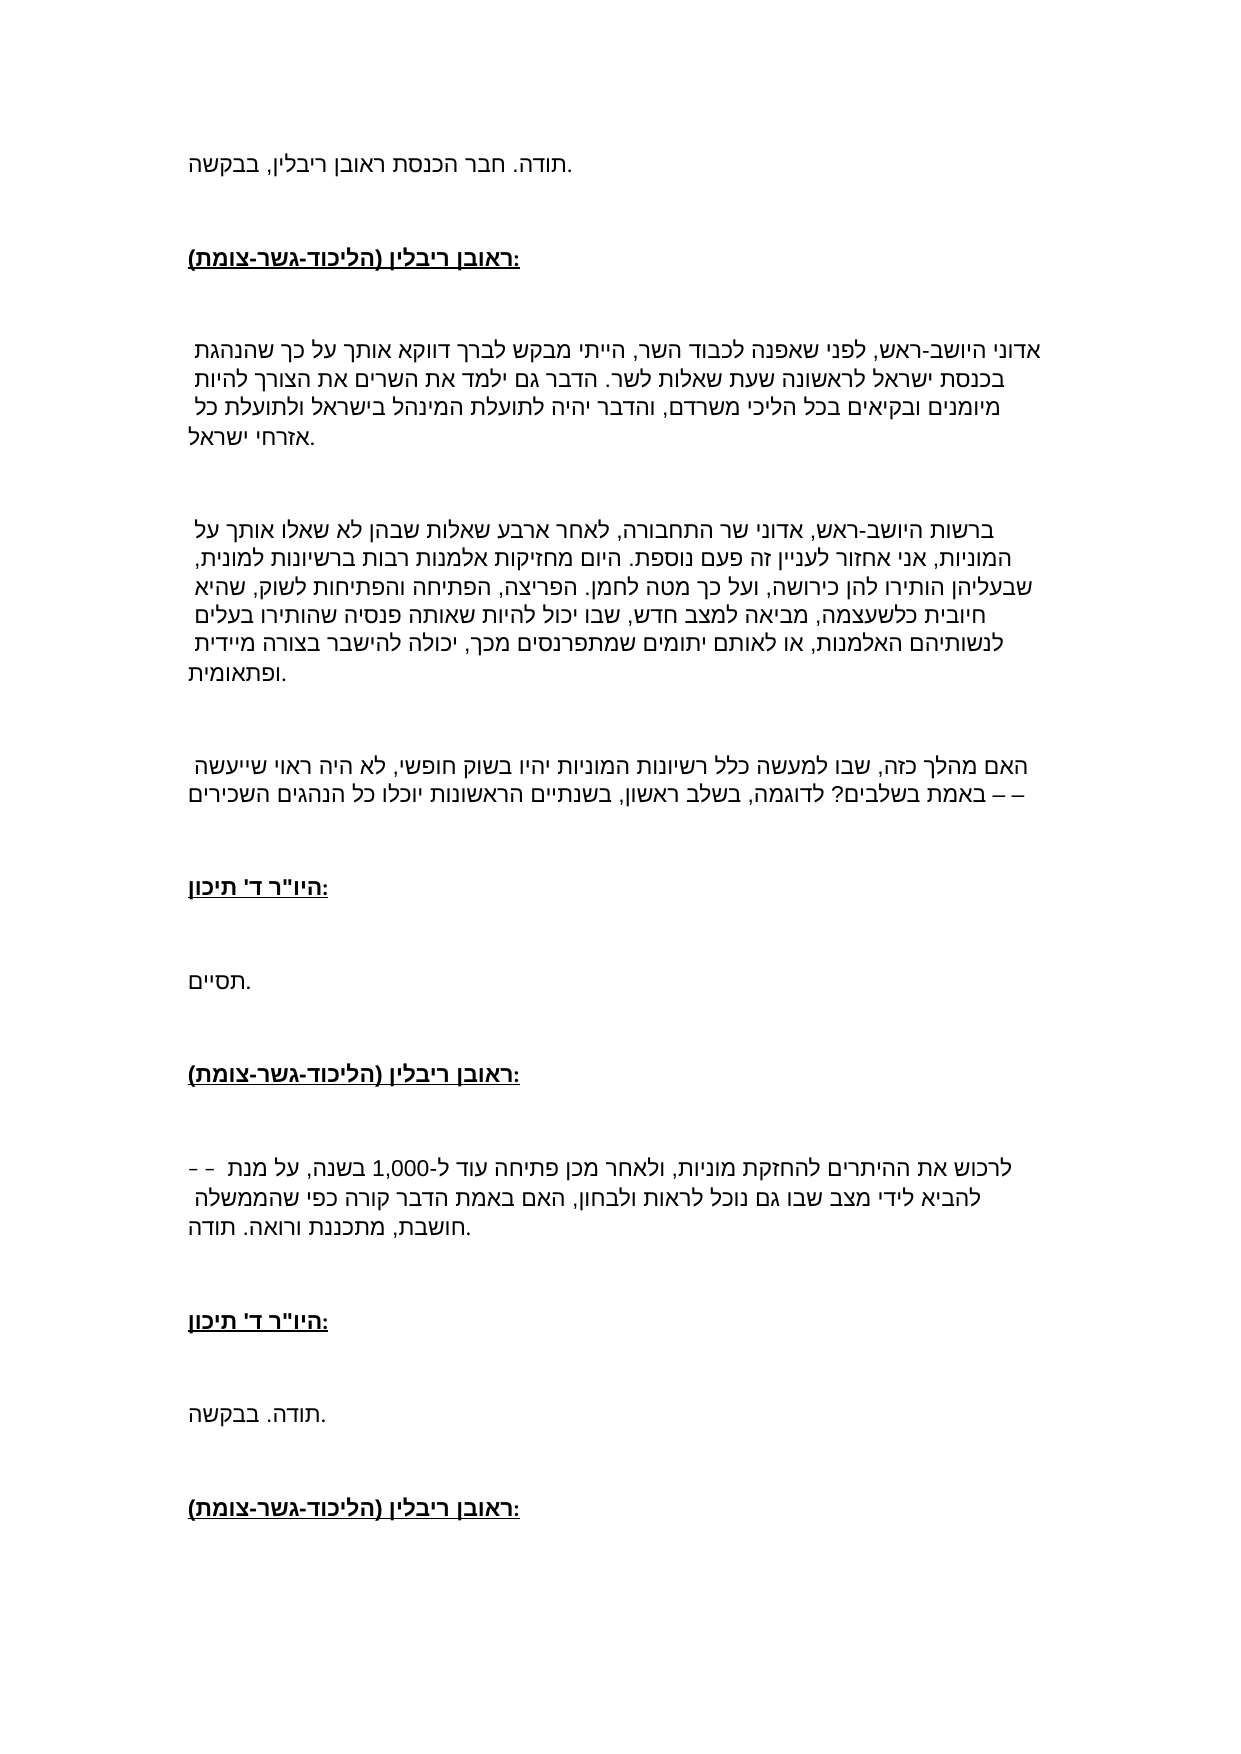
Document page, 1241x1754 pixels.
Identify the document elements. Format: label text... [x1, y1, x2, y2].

text תסיים. [187, 967, 1053, 995]
text – – לרכוש את ההיתרים להחזקת מוניות, ולאחר מכן פתיחה עוד ל-1,000 בשנה, על מנת להביא לידי מצב שבו גם נוכל לראות ולבחון, האם באמת הדבר קורה כפי שהממשלה חושבת, מתכננת ורואה. תודה. [187, 1154, 1053, 1241]
text ראובן ריבלין (הליכוד-גשר-צומת): [187, 1494, 1053, 1522]
text ראובן ריבלין (הליכוד-גשר-צומת): [187, 1061, 1053, 1089]
text היו"ר ד' תיכון: [187, 873, 1053, 901]
text ברשות היושב-ראש, אדוני שר התחבורה, לאחר ארבע שאלות שבהן לא שאלו אותך על המוניות, אני אחזור לעניין זה פעם נוספת. היום מחזיקות אלמנות רבות ברשיונות למונית, שבעליהן הותירו להן כירושה, ועל כך מטה לחמן. הפריצה, הפתיחה והפתיחות לשוק, שהיא חיובית כלשעצמה, מביאה למצב חדש, שבו יכול להיות שאותה פנסיה שהותירו בעלים לנשותיהם האלמנות, או לאותם יתומים שמתפרנסים מכך, יכולה להישבר בצורה מיידית ופתאומית. [187, 517, 1053, 687]
text היו"ר ד' תיכון: [187, 1307, 1053, 1335]
text האם מהלך כזה, שבו למעשה כלל רשיונות המוניות יהיו בשוק חופשי, לא היה ראוי שייעשה באמת בשלבים? לדוגמה, בשלב ראשון, בשנתיים הראשונות יוכלו כל הנהגים השכירים – – [187, 753, 1053, 807]
text תודה. חבר הכנסת ראובן ריבלין, בבקשה. [187, 150, 1053, 178]
text תודה. בבקשה. [187, 1401, 1053, 1428]
text ראובן ריבלין (הליכוד-גשר-צומת): [187, 244, 1053, 272]
text אדוני היושב-ראש, לפני שאפנה לכבוד השר, הייתי מבקש לברך דווקא אותך על כך שהנהגת בכנסת ישראל לראשונה שעת שאלות לשר. הדבר גם ילמד את השרים את הצורך להיות מיומנים ובקיאים בכל הליכי משרדם, והדבר יהיה לתועלת המינהל בישראל ולתועלת כל אזרחי ישראל. [187, 337, 1053, 451]
